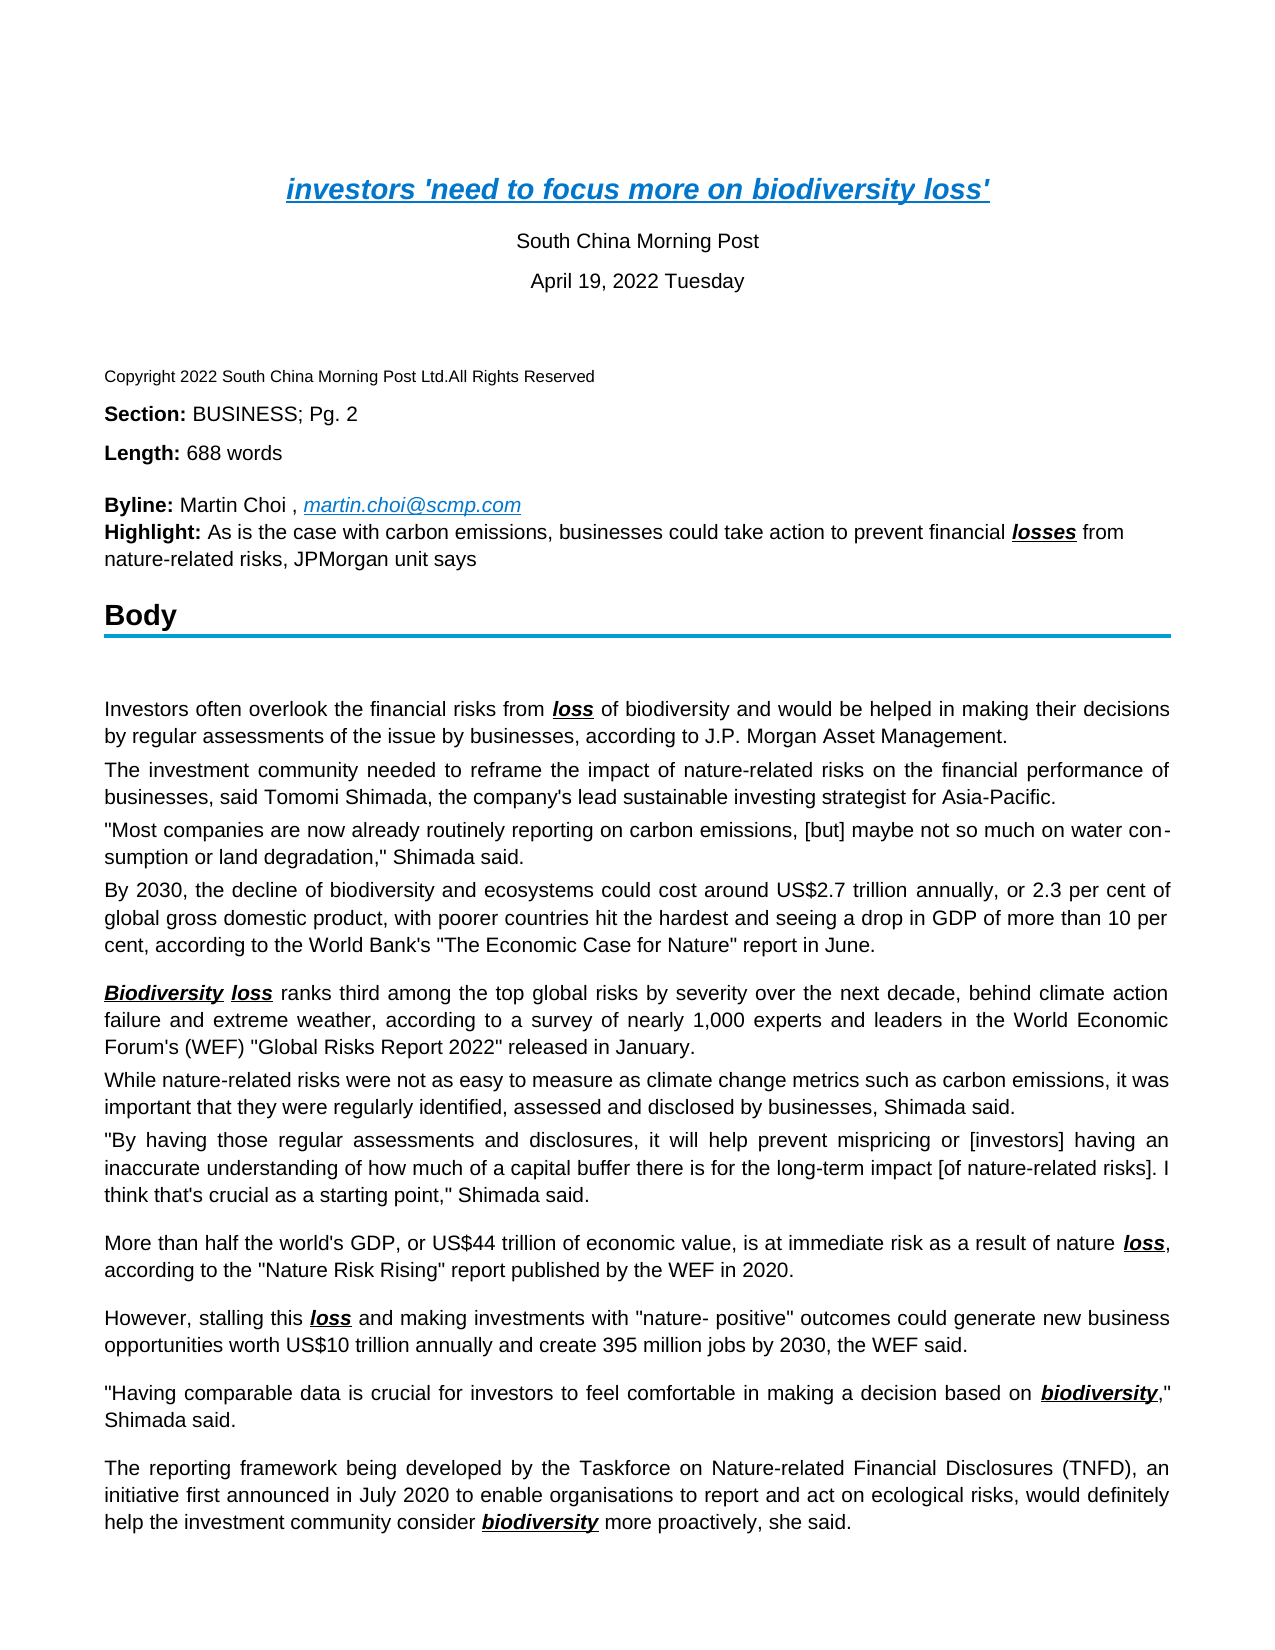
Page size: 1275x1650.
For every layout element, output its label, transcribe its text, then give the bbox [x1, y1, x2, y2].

subtitle investors 'need to focus more on biodiversity loss' [104, 170, 1171, 205]
text However, stalling this loss and making investments with "nature- positive" outcomes could generate new business opportunities worth US$10 trillion annually and create 395 million jobs by 2030, the WEF said. [104, 1302, 1171, 1356]
text "Having comparable data is crucial for investors to feel comfortable in making a decision based on biodiversity," Shimada said. [104, 1377, 1171, 1431]
text April 19, 2022 Tuesday [104, 266, 1171, 293]
text While nature-related risks were not as easy to measure as climate change metrics such as carbon emissions, it was im­­portant that they were regularly identified, assessed and disclosed by businesses, Shimada said. [104, 1065, 1171, 1119]
text Copyright 2022 South China Morning Post Ltd.All Rights Reserved [104, 334, 1171, 386]
text South China Morning Post [104, 226, 1171, 253]
text "Most companies are now already routinely reporting on carbon emissions, [but] maybe not so much on water con­sumption or land degradation," Shimada said. [104, 815, 1171, 869]
text Investors often overlook the financial risks from loss of bio­diversity and would be helped in making their decisions by regular assessments of the issue by ­businesses, according to J.P. Morgan Asset Management. [104, 694, 1171, 748]
text Highlight: As is the case with carbon emissions, businesses could take action to prevent financial losses from nature-related risks, JPMorgan unit says [104, 517, 1171, 571]
text "By having those regular assessments and disclosures, it will help prevent mispricing or [investors] having an inaccurate understanding of how much of a capital buffer there is for the long-term impact [of nature-related risks]. I think that's crucial as a starting point," Shimada said. [104, 1125, 1171, 1206]
text Section: BUSINESS; Pg. 2 [104, 398, 1171, 425]
text The reporting framework being developed by the Taskforce on Nature-related Financial Disclosures (TNFD), an initiative first announced in July 2020 to enable organisations to report and act on ecological risks, would definitely help the investment community consider biodiversity more proactively, she said. [104, 1452, 1171, 1533]
text Body [104, 596, 1171, 632]
text Biodiversity loss ranks third among the top global risks by severity over the next decade, behind climate action failure and extreme weather, according to a survey of nearly 1,000 experts and leaders in the World Economic Forum's (WEF) "Global Risks Report 2022" released in January. [104, 977, 1171, 1058]
text By 2030, the decline of bio­diversity and ecosystems could cost around US$2.7 trillion ­annually, or 2.3 per cent of global gross domestic product, with poorer countries hit the hardest and seeing a drop in GDP of more than 10 per cent, according to the World Bank's "The Economic Case for Nature" report in June. [104, 875, 1171, 956]
text Length: 688 words [104, 438, 1171, 465]
text Byline: Martin Choi , martin.choi@scmp.com [104, 490, 1171, 517]
text More than half the world's GDP, or US$44 trillion of economic value, is at immediate risk as a result of nature loss, according to the "Nature Risk Rising" report published by the WEF in 2020. [104, 1227, 1171, 1281]
text The investment community needed to reframe the impact of nature-related risks on the financial performance of businesses, said Tomomi Shimada, the company's lead sustainable investing strategist for Asia-Pacific. [104, 754, 1171, 808]
